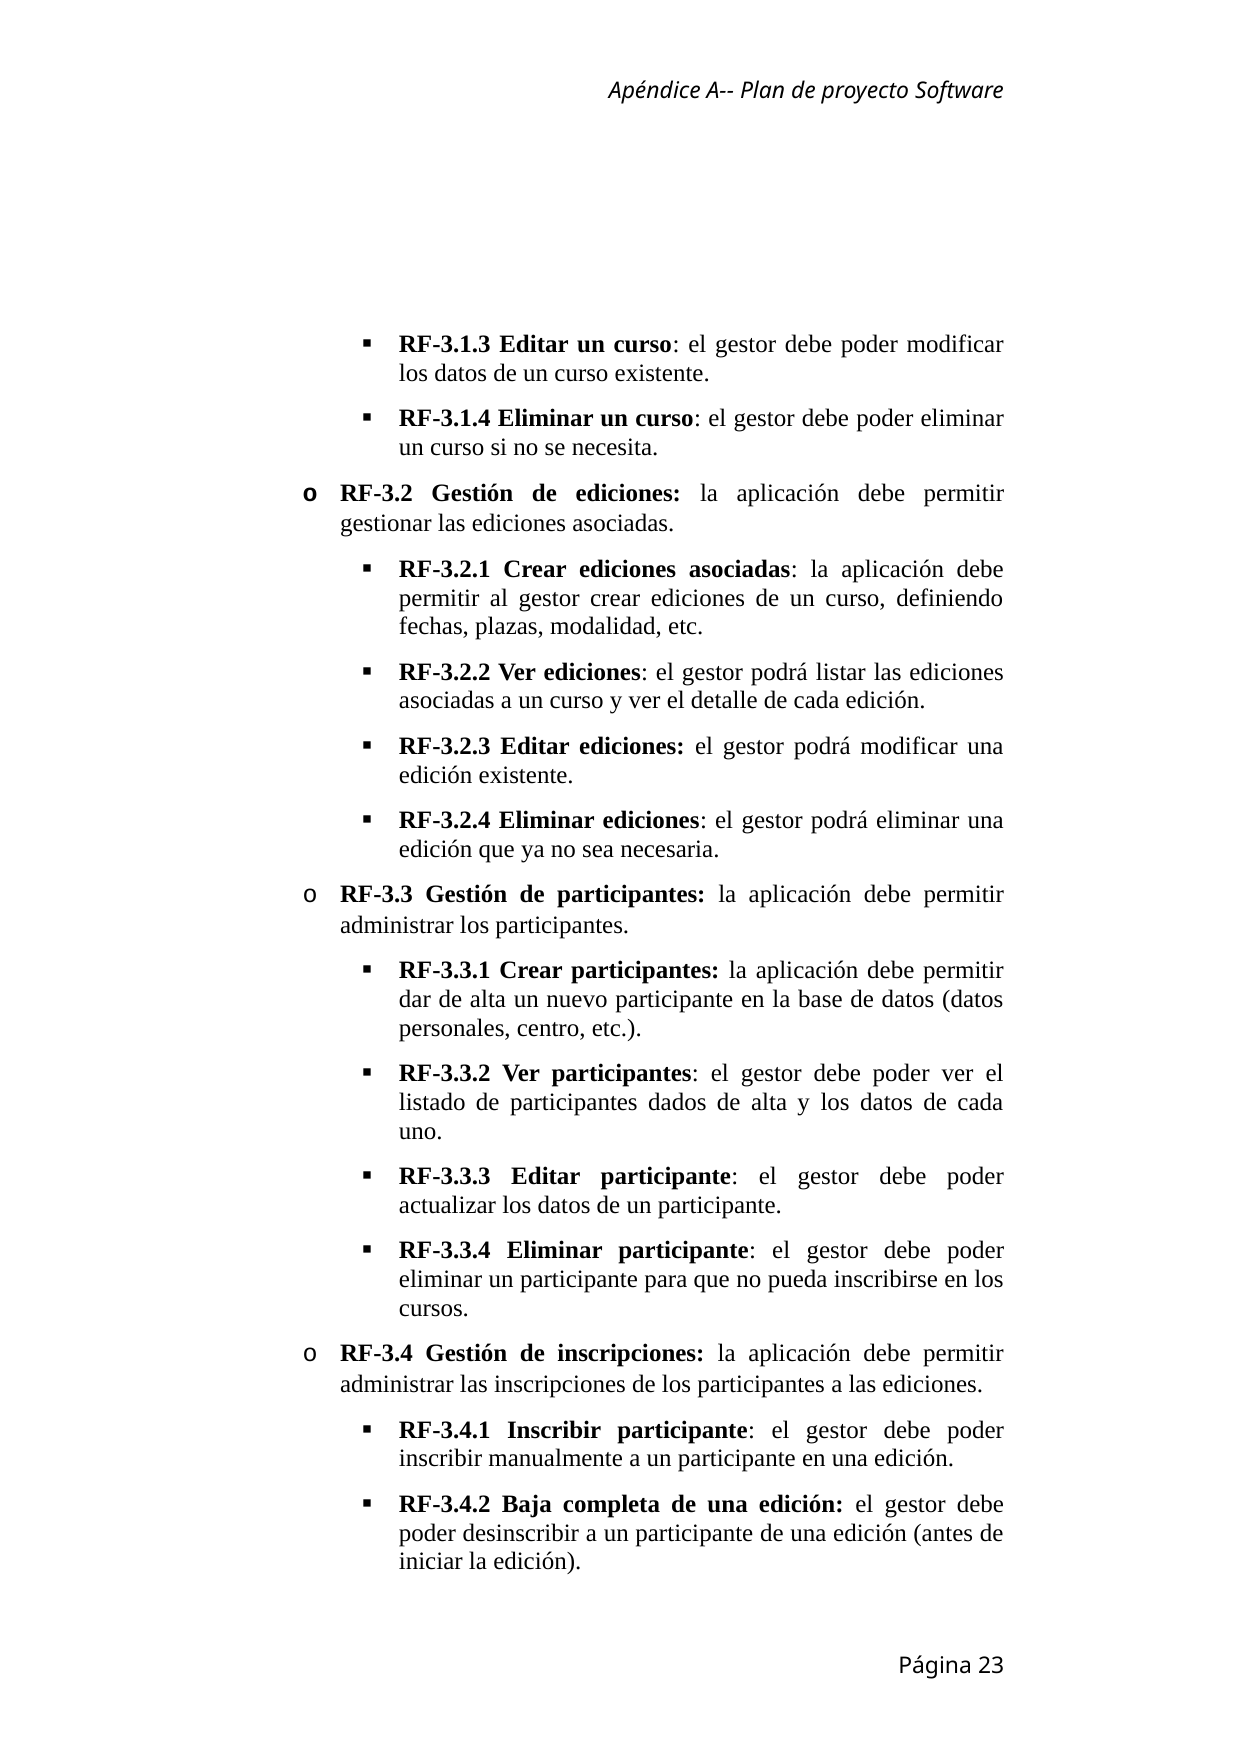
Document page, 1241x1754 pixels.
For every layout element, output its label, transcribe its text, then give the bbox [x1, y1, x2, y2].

list RF-3.3.3 Editar participante: el gestor debe poder actualizar los datos de un participante. [361, 1161, 1004, 1219]
list RF-3.3 Gestión de participantes: la aplicación debe permitir administrar los participantes. [302, 879, 1004, 939]
list RF-3.2.2 Ver ediciones: el gestor podrá listar las ediciones asociadas a un curso y ver el detalle de cada edición. [361, 657, 1004, 714]
list RF-3.2.1 Crear ediciones asociadas: la aplicación debe permitir al gestor crear ediciones de un curso, definiendo fechas, plazas, modalidad, etc. [361, 554, 1004, 640]
list RF-3.1.3 Editar un curso: el gestor debe poder modificar los datos de un curso existente. [361, 329, 1004, 387]
list RF-3.4.2 Baja completa de una edición: el gestor debe poder desinscribir a un participante de una edición (antes de iniciar la edición). [361, 1489, 1004, 1575]
list RF-3.1.4 Eliminar un curso: el gestor debe poder eliminar un curso si no se necesita. [361, 403, 1004, 461]
list RF-3.3.2 Ver participantes: el gestor debe poder ver el listado de participantes dados de alta y los datos de cada uno. [361, 1058, 1004, 1145]
list RF-3.2 Gestión de ediciones: la aplicación debe permitir gestionar las ediciones asociadas. [302, 478, 1004, 537]
list RF-3.3.1 Crear participantes: la aplicación debe permitir dar de alta un nuevo participante en la base de datos (datos personales, centro, etc.). [361, 956, 1004, 1042]
list RF-3.4 Gestión de inscripciones: la aplicación debe permitir administrar las inscripciones de los participantes a las ediciones. [302, 1338, 1004, 1398]
list RF-3.2.4 Eliminar ediciones: el gestor podrá eliminar una edición que ya no sea necesaria. [361, 805, 1004, 863]
list RF-3.2.3 Editar ediciones: el gestor podrá modificar una edición existente. [361, 731, 1004, 788]
list RF-3.3.4 Eliminar participante: el gestor debe poder eliminar un participante para que no pueda inscribirse en los cursos. [361, 1236, 1004, 1322]
list RF-3.4.1 Inscribir participante: el gestor debe poder inscribir manualmente a un participante en una edición. [361, 1415, 1004, 1472]
